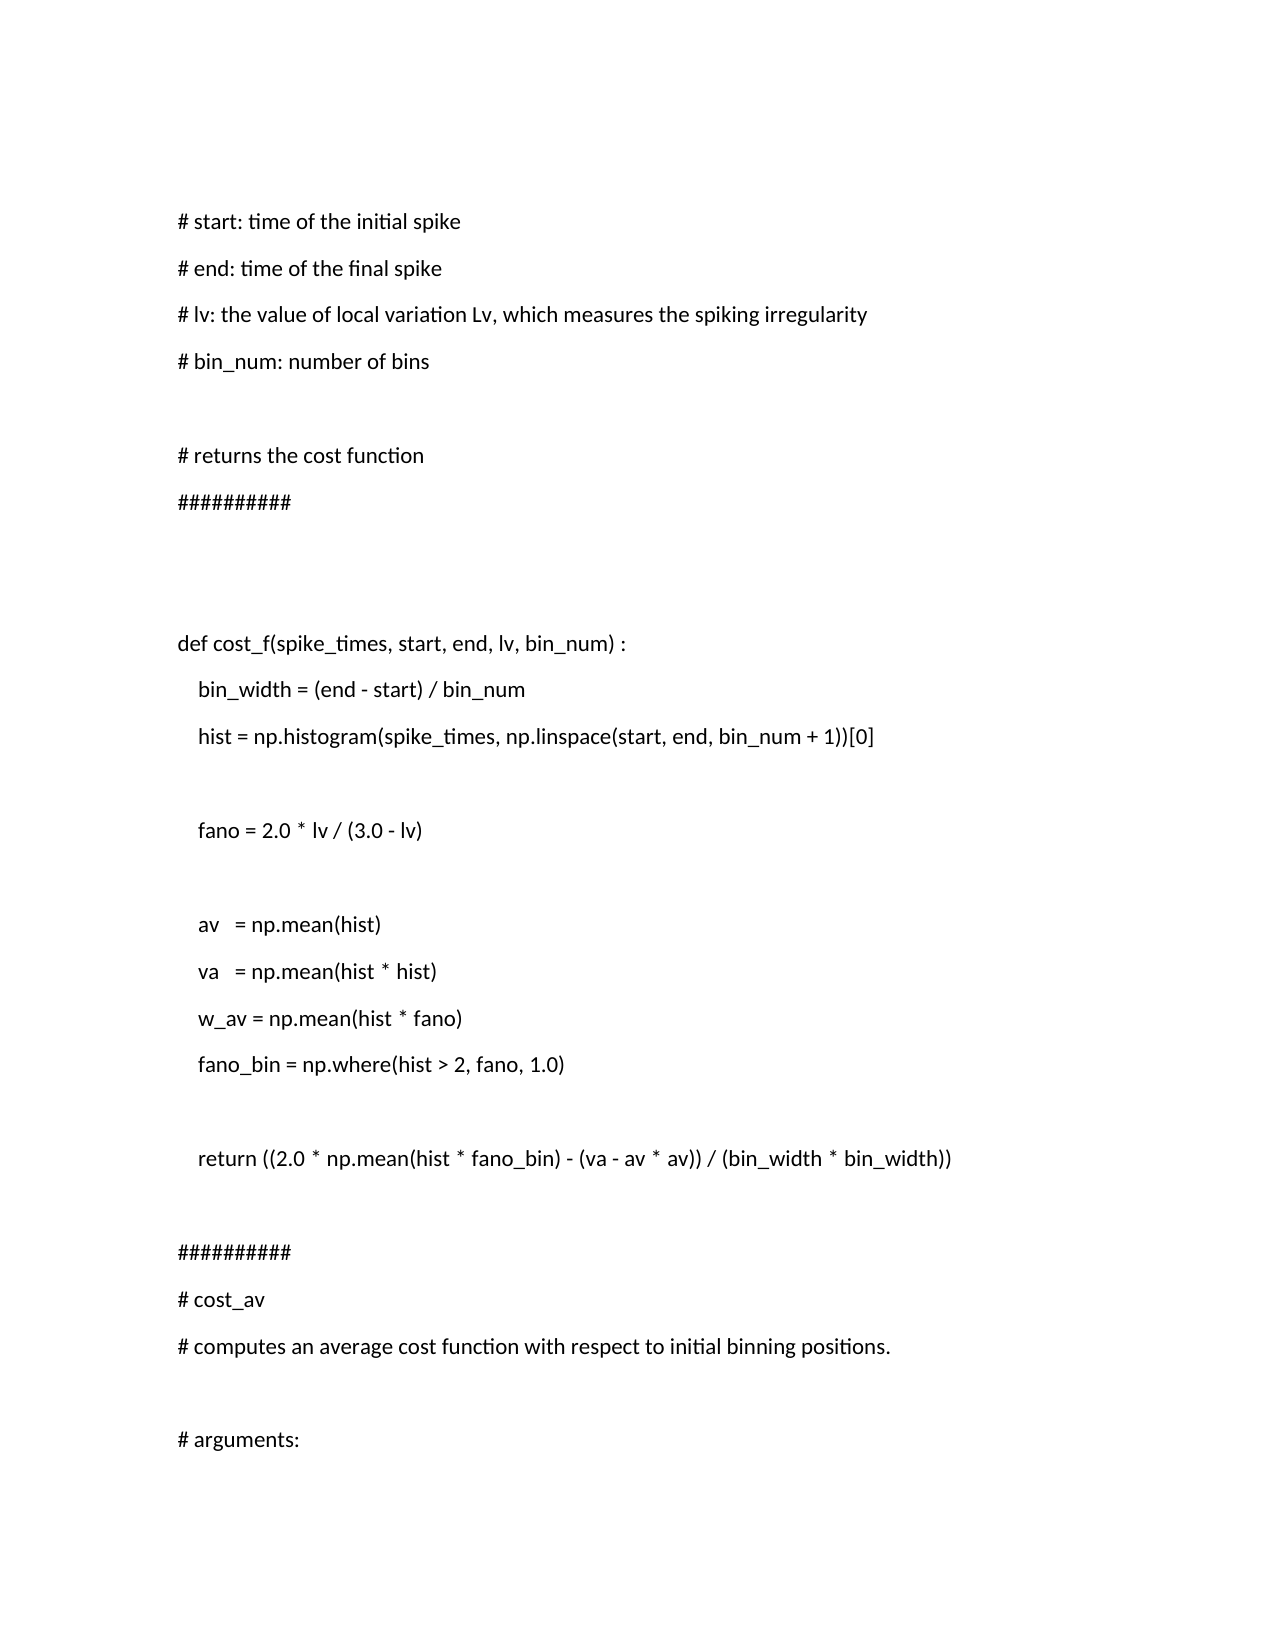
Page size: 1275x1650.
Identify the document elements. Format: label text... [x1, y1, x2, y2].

text fano_bin = np.where(hist > 2, fano, 1.0) [177, 1051, 1098, 1078]
text # returns the cost function [177, 441, 1098, 469]
text def cost_f(spike_times, start, end, lv, bin_num) : [177, 629, 1098, 657]
text # cost_av [177, 1285, 1098, 1313]
text w_av = np.mean(hist * fano) [177, 1004, 1098, 1032]
text av = np.mean(hist) [177, 910, 1098, 938]
text ########## [177, 488, 1098, 516]
text fano = 2.0 * lv / (3.0 - lv) [177, 816, 1098, 844]
text # bin_num: number of bins [177, 347, 1098, 375]
text ########## [177, 1238, 1098, 1266]
text va = np.mean(hist * hist) [177, 957, 1098, 985]
text return ((2.0 * np.mean(hist * fano_bin) - (va - av * av)) / (bin_width * bin_width)) [177, 1144, 1098, 1172]
text hist = np.histogram(spike_times, np.linspace(start, end, bin_num + 1))[0] [177, 722, 1098, 750]
text # arguments: [177, 1426, 1098, 1453]
text # computes an average cost function with respect to initial binning positions. [177, 1332, 1098, 1360]
text # end: time of the final spike [177, 254, 1098, 282]
text bin_width = (end - start) / bin_num [177, 676, 1098, 703]
text # lv: the value of local variation Lv, which measures the spiking irregularity [177, 301, 1098, 328]
text # start: time of the initial spike [177, 207, 1098, 235]
